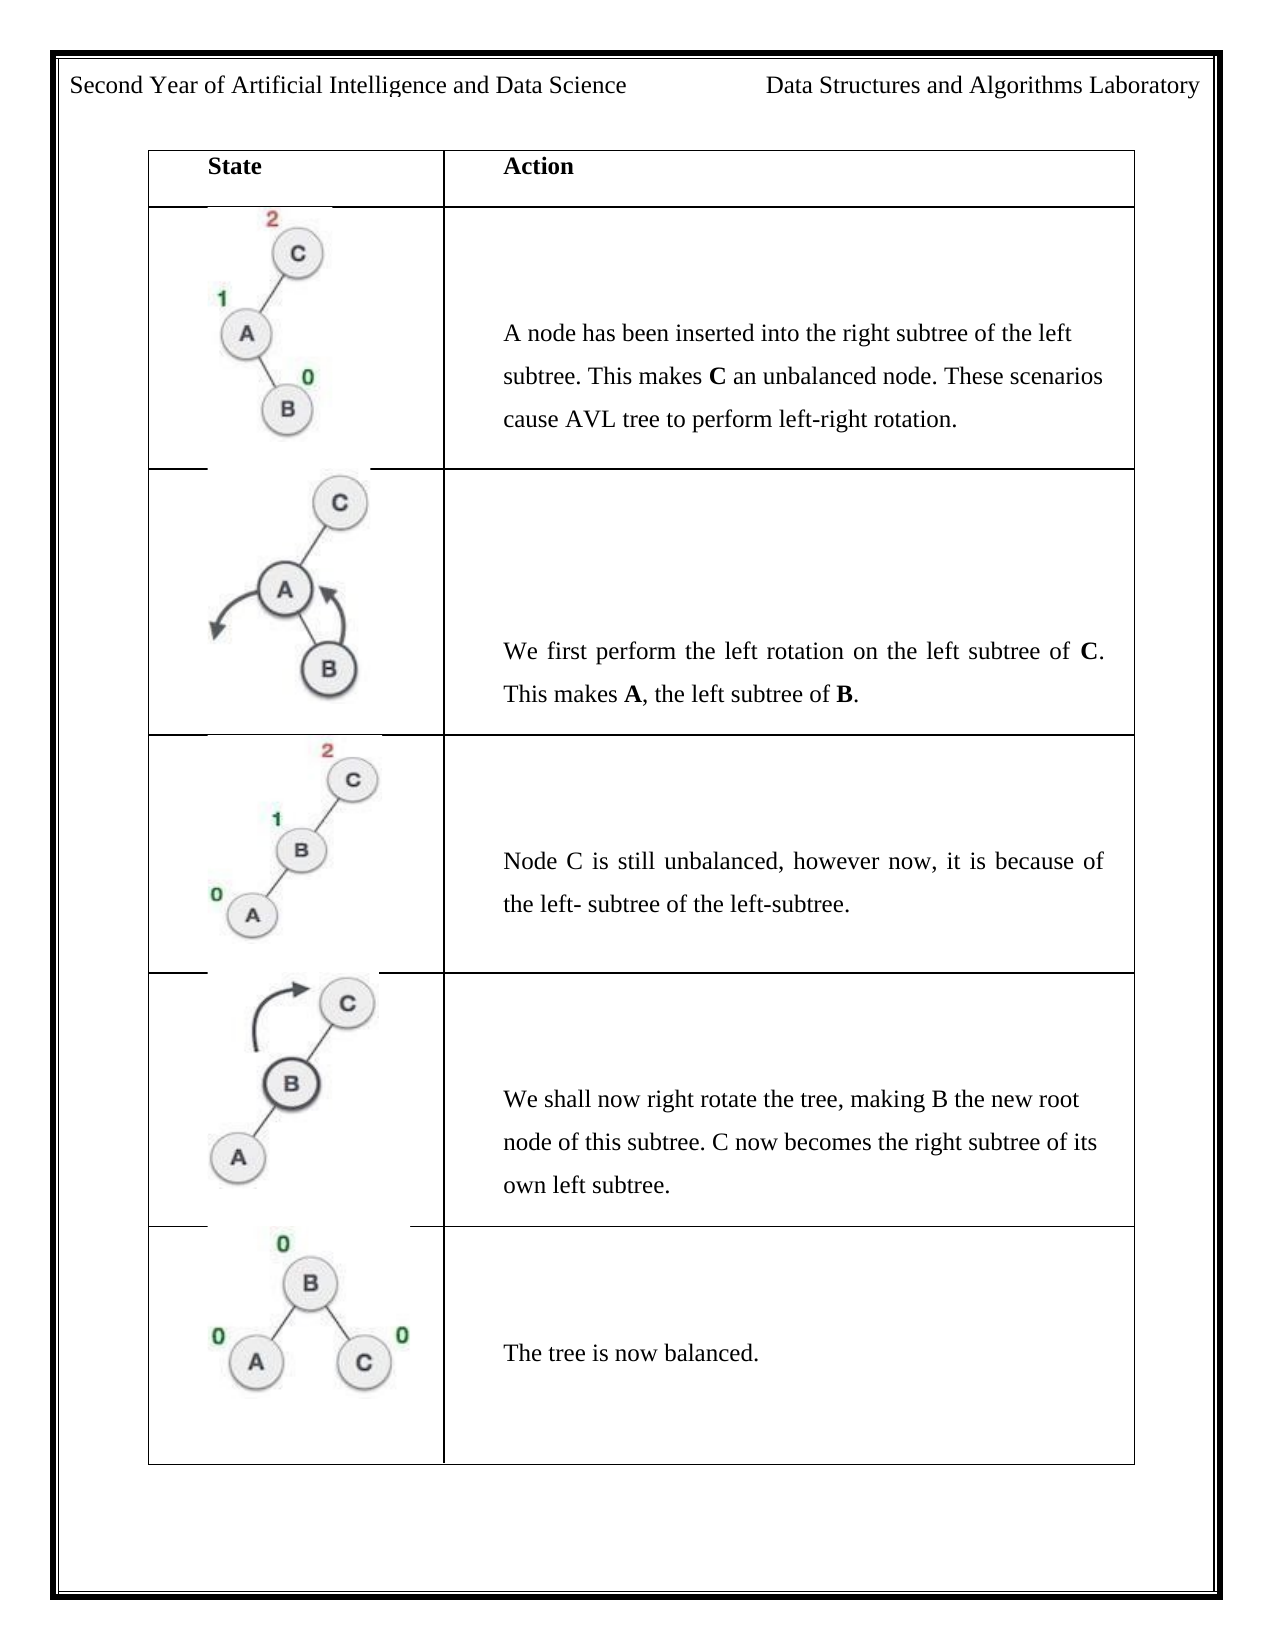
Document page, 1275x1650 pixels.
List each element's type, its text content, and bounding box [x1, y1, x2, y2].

table_cell [149, 1227, 443, 1463]
table_cell [149, 736, 443, 972]
table_header Action [445, 151, 1134, 206]
picture [207, 735, 383, 944]
picture [207, 207, 333, 442]
table_cell Node C is still unbalanced, however now, it is because of the left- subtree of the left-subtree. [445, 736, 1134, 972]
table_header State [149, 151, 443, 206]
table_cell The tree is now balanced. [445, 1227, 1134, 1463]
table_cell [149, 470, 443, 734]
table_cell We first perform the left rotation on the left subtree of C. This makes A, the left subtree of B. [445, 470, 1134, 734]
table_cell A node has been inserted into the right subtree of the left subtree. This makes C an unbalanced node. These scenarios cause AVL tree to perform left-right rotation. [445, 208, 1134, 468]
picture [207, 972, 379, 1189]
table_cell [149, 974, 443, 1226]
table_cell [149, 208, 443, 468]
table_cell We shall now right rotate the tree, making B the new root node of this subtree. C now becomes the right subtree of its own left subtree. [445, 974, 1134, 1226]
picture [207, 468, 371, 704]
picture [207, 1226, 411, 1399]
